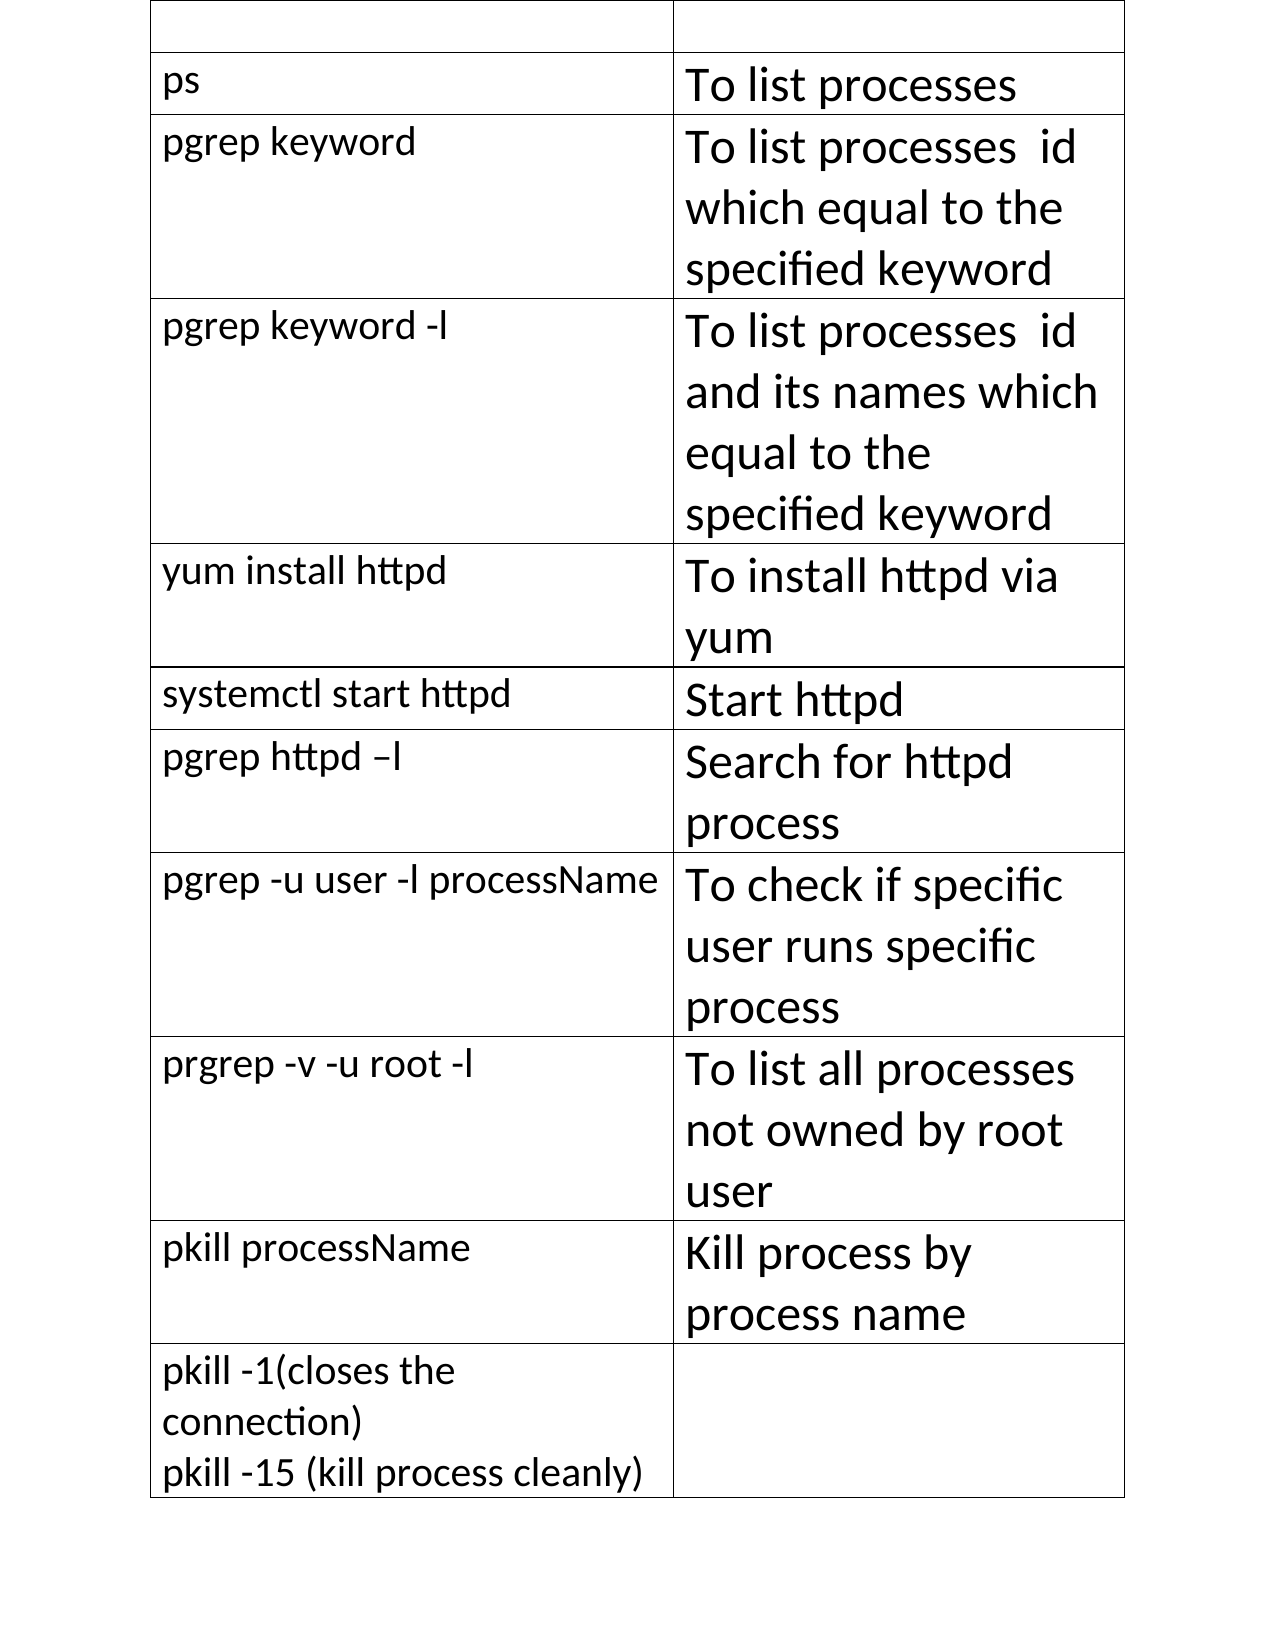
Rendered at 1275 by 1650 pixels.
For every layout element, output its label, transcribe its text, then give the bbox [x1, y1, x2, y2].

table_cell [151, 1, 673, 52]
table_cell pgrep keyword [151, 115, 673, 298]
table_cell To install httpd via yum [674, 544, 1124, 666]
table_cell pgrep httpd –l [151, 730, 673, 852]
table_cell To check if specific user runs specific process [674, 853, 1124, 1036]
table_cell To list processes [674, 53, 1124, 114]
table_cell To list processes id and its names which equal to the specified keyword [674, 299, 1124, 543]
table_cell ps [151, 53, 673, 114]
table_cell [674, 1344, 1124, 1497]
table_cell Start httpd [674, 668, 1124, 728]
table_cell To list processes id which equal to the specified keyword [674, 115, 1124, 298]
table_cell systemctl start httpd [151, 668, 673, 728]
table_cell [151, 1344, 673, 1497]
table_cell pgrep -u user -l processName [151, 853, 673, 1036]
table_cell prgrep -v -u root -l [151, 1037, 673, 1220]
table_cell yum install httpd [151, 544, 673, 666]
table_cell pkill processName [151, 1221, 673, 1343]
table_cell To list all processes not owned by root user [674, 1037, 1124, 1220]
table_cell Search for httpd process [674, 730, 1124, 852]
table_cell [674, 1, 1124, 52]
table_cell Kill process by process name [674, 1221, 1124, 1343]
table_cell pgrep keyword -l [151, 299, 673, 543]
